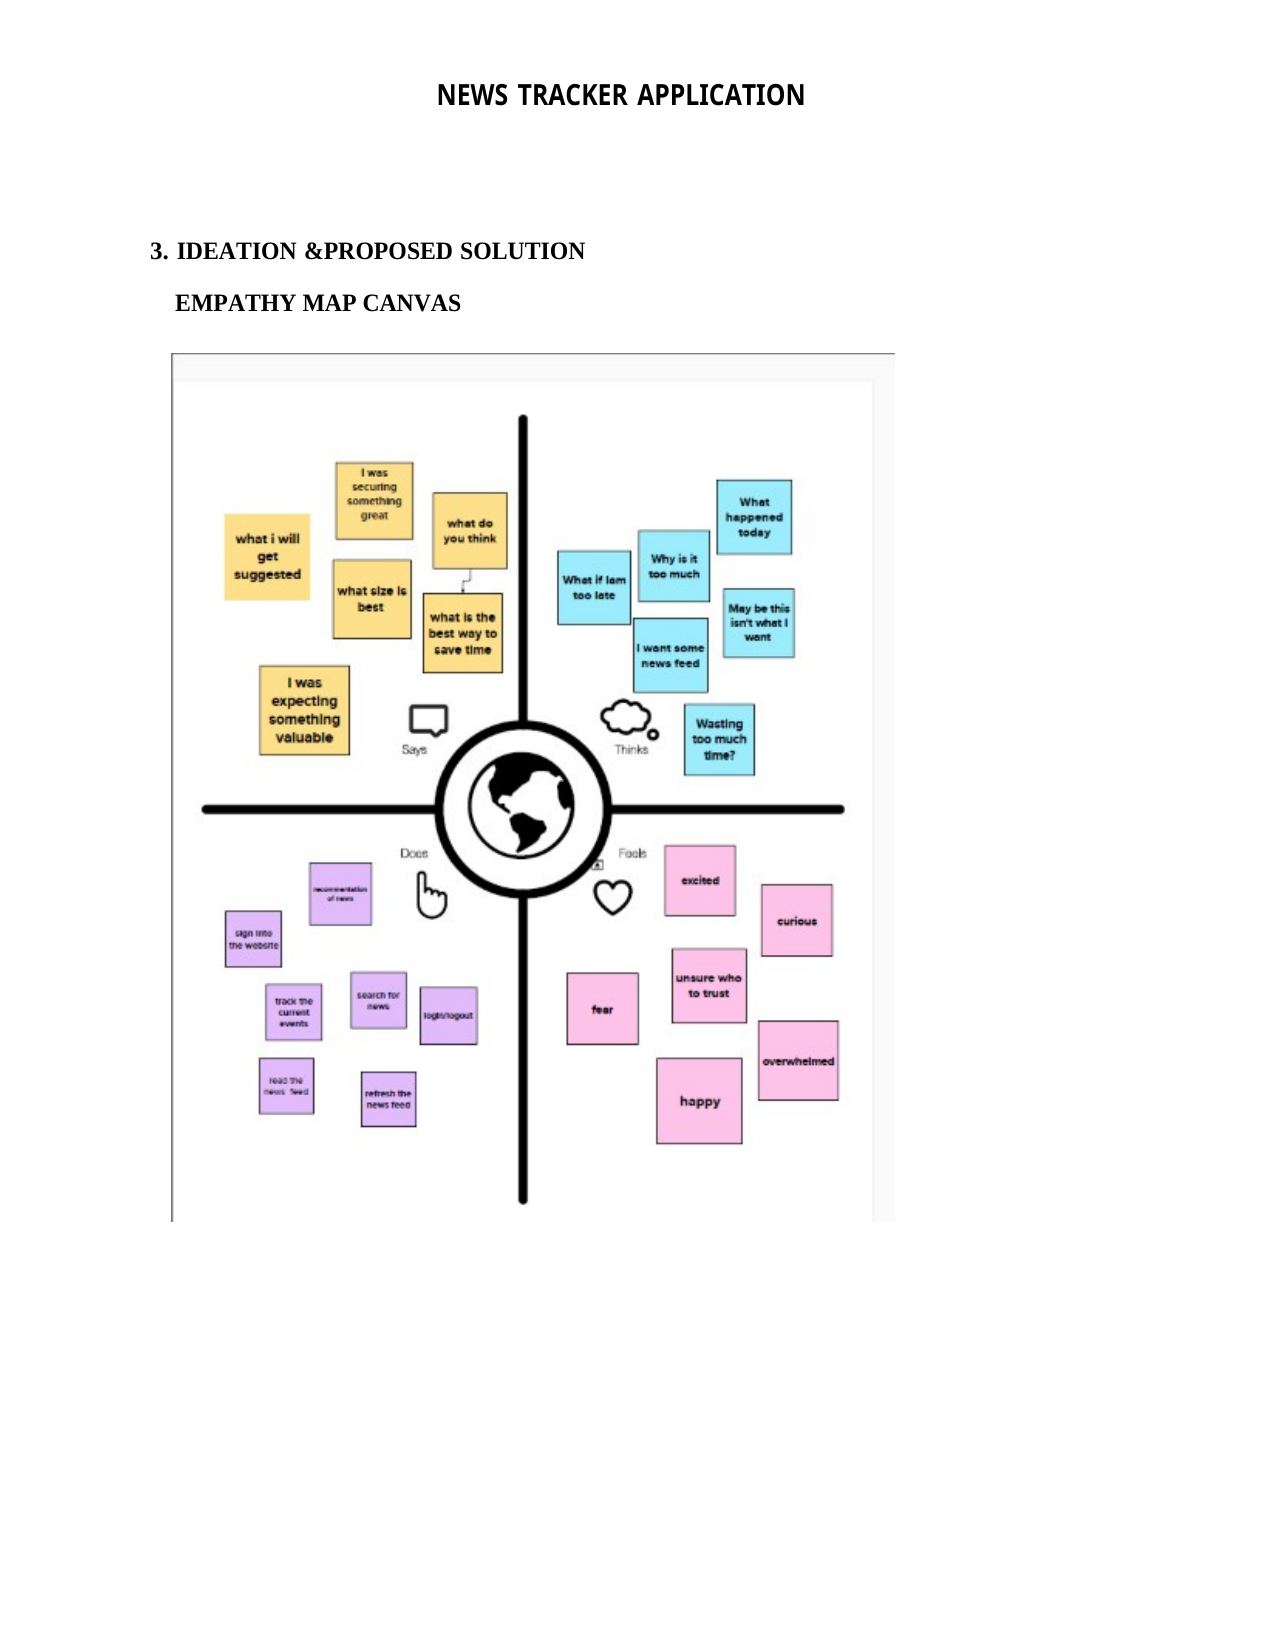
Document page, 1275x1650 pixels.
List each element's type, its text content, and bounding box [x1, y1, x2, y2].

picture [171, 353, 895, 1222]
subtitle IDEATION &PROPOSED SOLUTION [150, 236, 1275, 265]
list EMPATHY MAP CANVAS [150, 288, 1275, 317]
